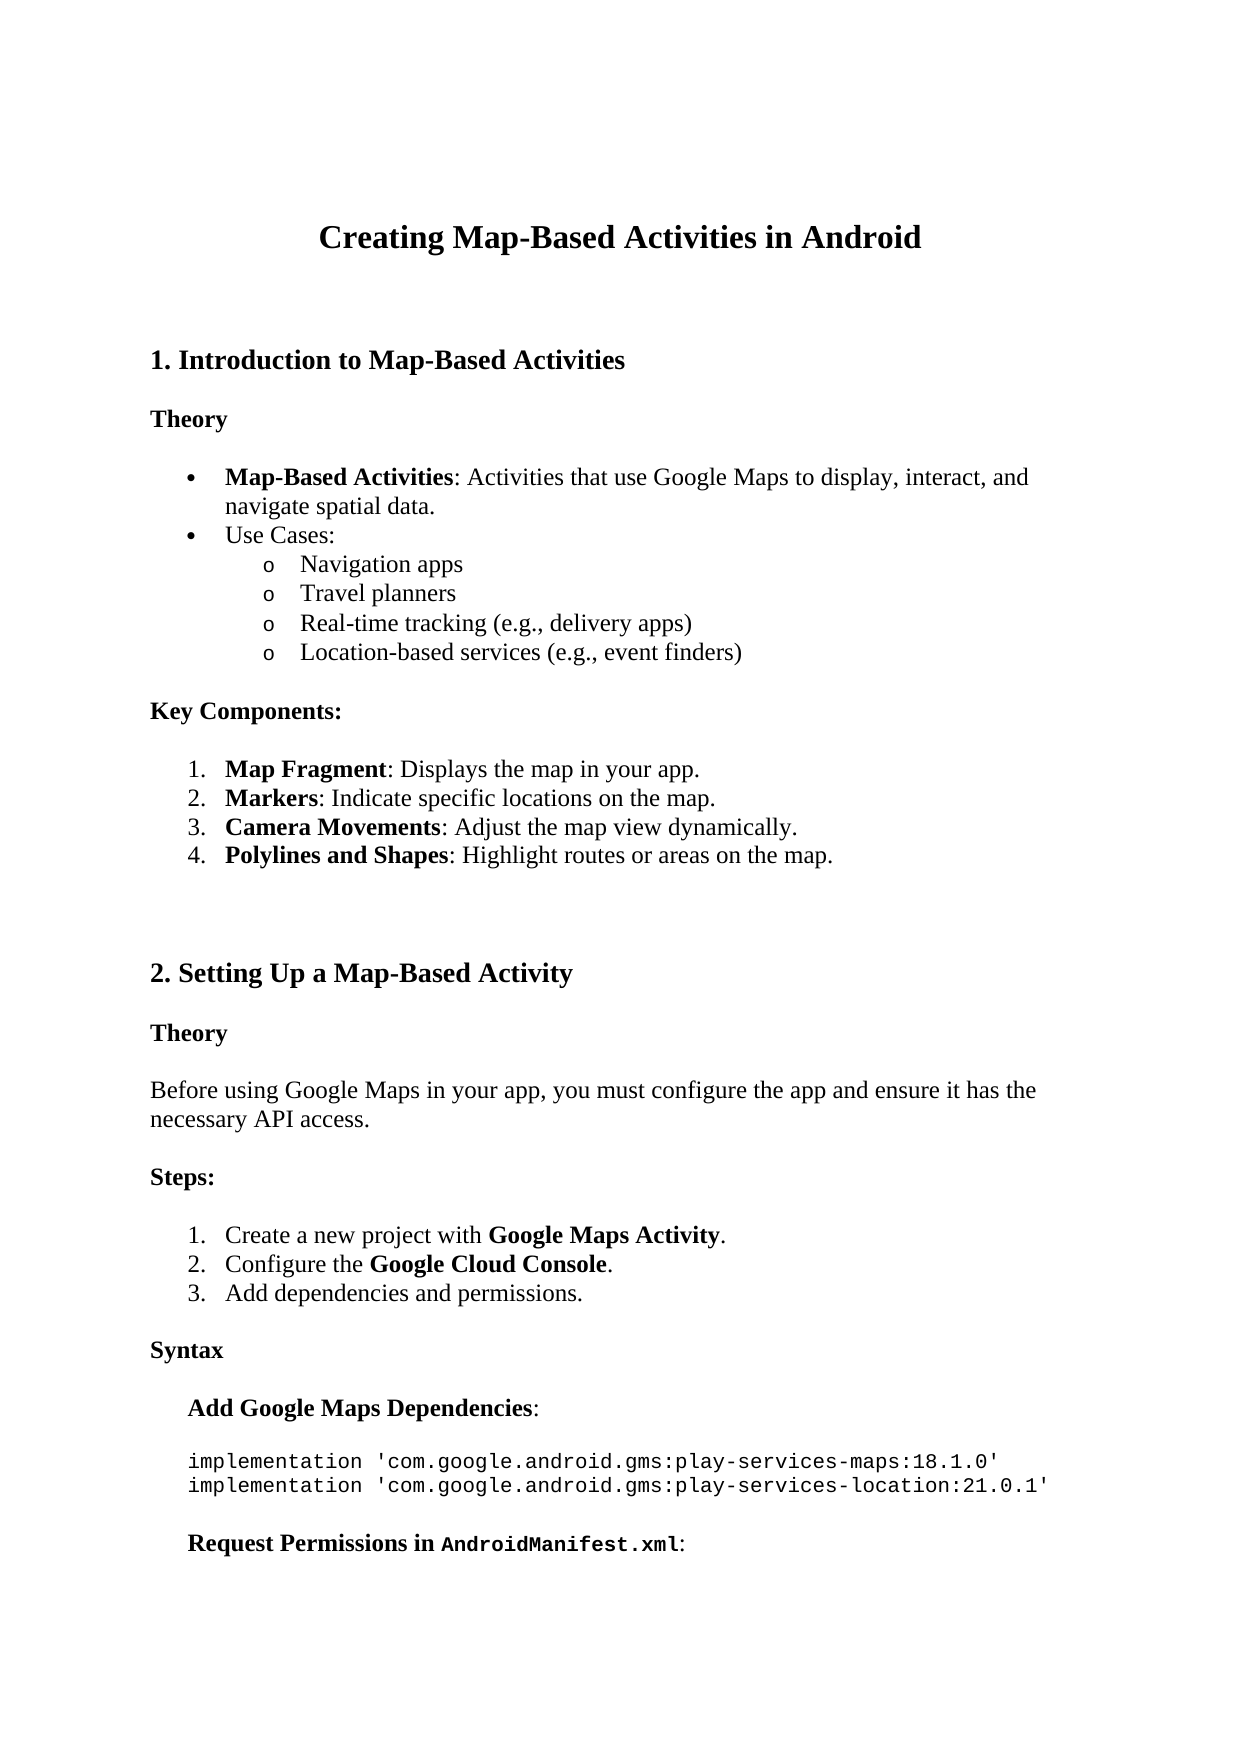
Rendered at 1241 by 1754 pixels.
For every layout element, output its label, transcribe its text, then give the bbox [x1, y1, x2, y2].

list Configure the Google Cloud Console. [187, 1249, 1090, 1278]
text Theory [150, 404, 1090, 433]
text Steps: [150, 1162, 1090, 1191]
list Add dependencies and permissions. [187, 1278, 1090, 1306]
text 1. Introduction to Map-Based Activities [150, 343, 1090, 375]
list Location-based services (e.g., event finders) [262, 637, 1090, 667]
text Add Google Maps Dependencies: [187, 1393, 1090, 1422]
text Before using Google Maps in your app, you must configure the app and ensure it has the necessary API access. [150, 1076, 1090, 1133]
list Navigation apps [262, 549, 1090, 578]
list Travel planners [262, 578, 1090, 608]
text 2. Setting Up a Map-Based Activity [150, 956, 1090, 988]
text Syntax [150, 1336, 1090, 1364]
text Key Components: [150, 696, 1090, 725]
text Request Permissions in AndroidManifest.xml: [187, 1528, 1090, 1557]
list Camera Movements: Adjust the map view dynamically. [187, 812, 1090, 840]
list Create a new project with Google Maps Activity. [187, 1220, 1090, 1249]
list Markers: Indicate specific locations on the map. [187, 783, 1090, 812]
text Theory [150, 1018, 1090, 1046]
list Polylines and Shapes: Highlight routes or areas on the map. [187, 840, 1090, 869]
list Map Fragment: Displays the map in your app. [187, 754, 1090, 783]
text implementation 'com.google.android.gms:play-services-maps:18.1.0' [187, 1451, 1090, 1475]
list Real-time tracking (e.g., delivery apps) [262, 608, 1090, 637]
list Map-Based Activities: Activities that use Google Maps to display, interact, and navigate spatial data. [187, 462, 1090, 520]
text Creating Map-Based Activities in Android [150, 217, 1090, 256]
text implementation 'com.google.android.gms:play-services-location:21.0.1' [187, 1475, 1090, 1499]
list Use Cases: [187, 520, 1090, 549]
